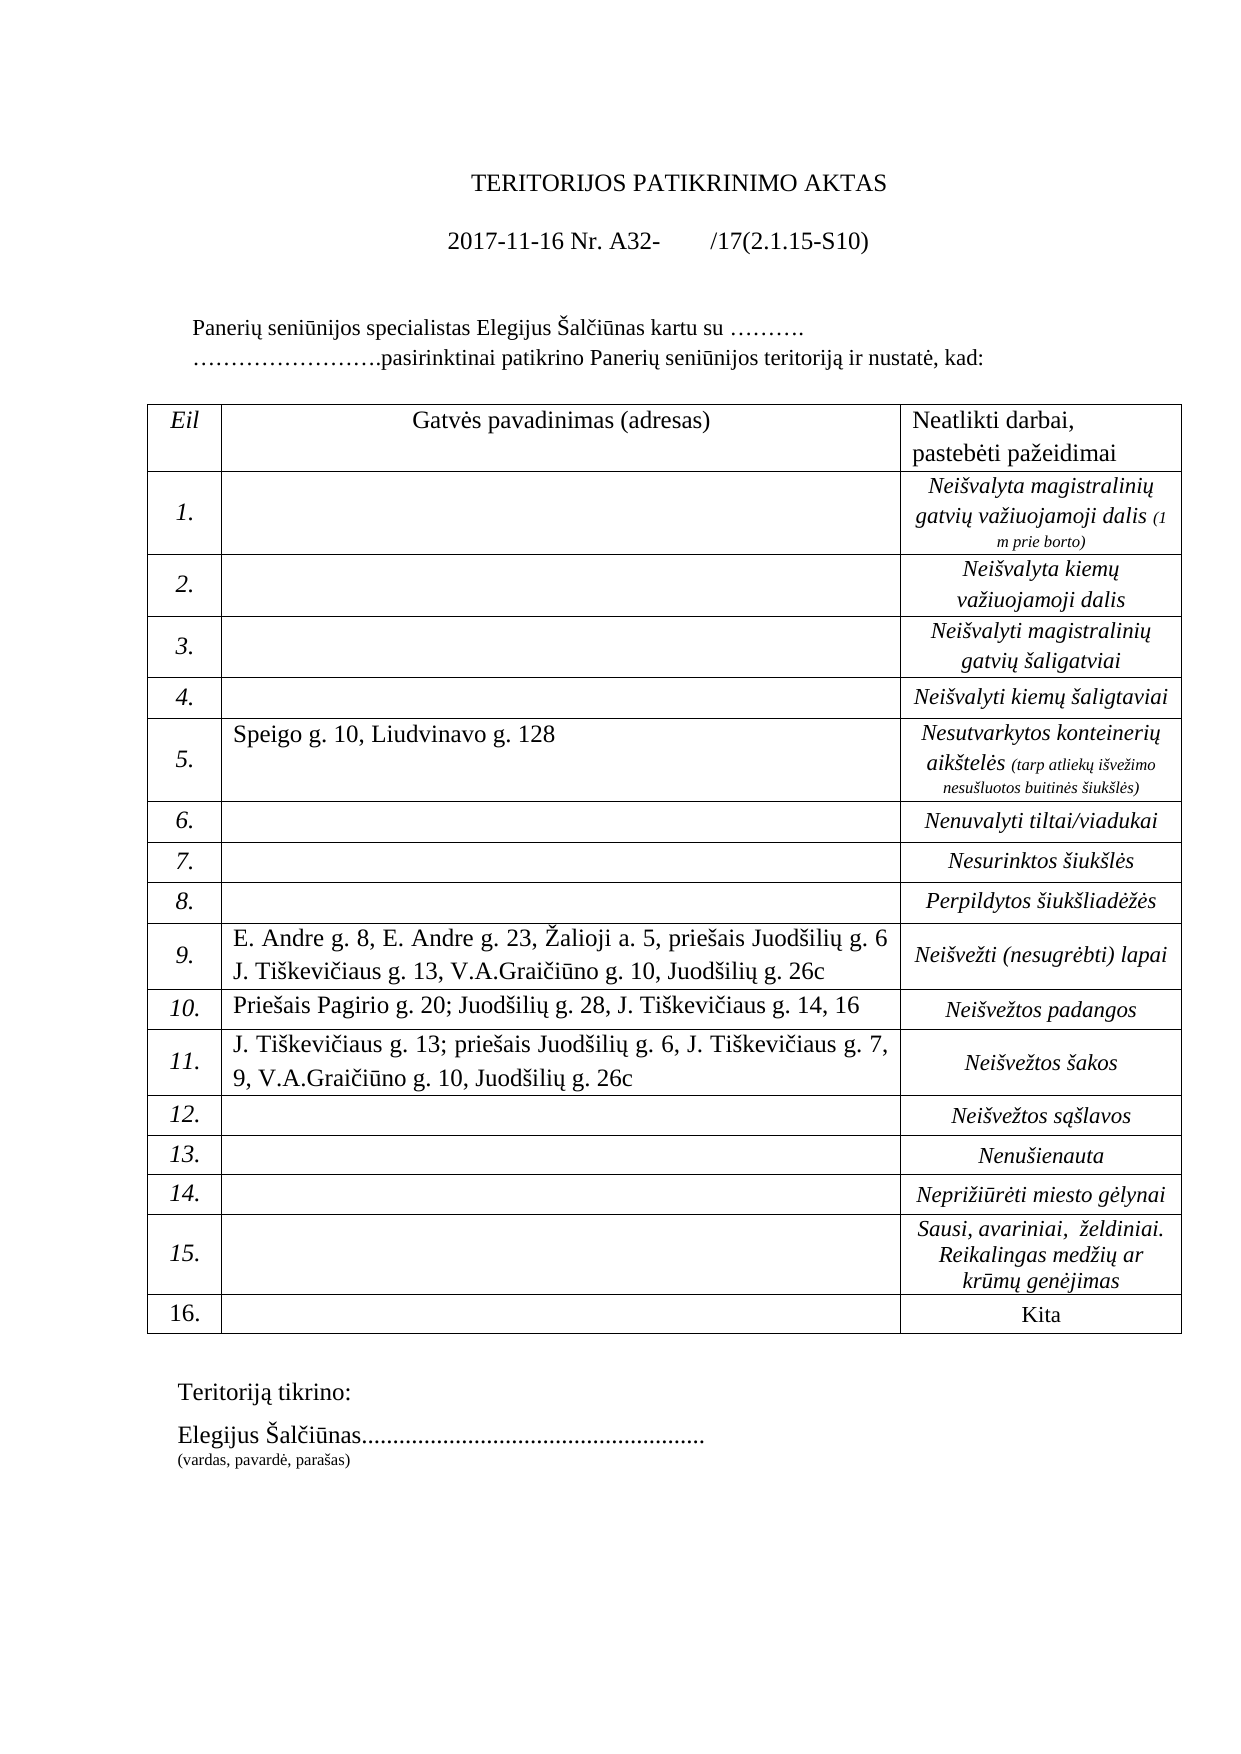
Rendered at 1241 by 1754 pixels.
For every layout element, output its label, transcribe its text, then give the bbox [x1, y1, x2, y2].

table_cell [222, 1295, 900, 1333]
table_cell Neišvežtos sąšlavos [901, 1096, 1181, 1135]
table_cell Speigo g. 10, Liudvinavo g. 128 [222, 719, 900, 801]
table_cell [222, 1096, 900, 1135]
table_cell Neišvalyta kiemų važiuojamoji dalis [901, 555, 1181, 616]
table_cell [222, 1215, 900, 1294]
table_cell 16. [148, 1295, 221, 1333]
table_cell [222, 1136, 900, 1174]
table_cell 4. [148, 678, 221, 718]
table_cell [222, 1175, 900, 1214]
table_cell Neišvežtos padangos [901, 990, 1181, 1028]
table_cell Neišvalyta magistralinių gatvių važiuojamoji dalis (1 m prie borto) [901, 472, 1181, 554]
table_cell Perpildytos šiukšliadėžės [901, 883, 1181, 922]
table_cell Kita [901, 1295, 1181, 1333]
table_header Gatvės pavadinimas (adresas) [222, 405, 900, 471]
table_cell Nenušienauta [901, 1136, 1181, 1174]
table_header Neatlikti darbai, pastebėti pažeidimai [901, 405, 1181, 471]
table_cell Neprižiūrėti miesto gėlynai [901, 1175, 1181, 1214]
table_cell [222, 843, 900, 882]
table_cell 13. [148, 1136, 221, 1174]
table_cell 6. [148, 802, 221, 842]
text Elegijus Šalčiūnas....................................................... [177, 1421, 1181, 1449]
table_cell Neišvalyti magistralinių gatvių šaligatviai [901, 617, 1181, 677]
table_cell Neišvežti (nesugrėbti) lapai [901, 924, 1181, 989]
table_cell [222, 472, 900, 554]
table_cell 12. [148, 1096, 221, 1135]
text Teritoriją tikrino: [177, 1377, 1181, 1406]
table_cell 9. [148, 924, 221, 989]
text Panerių seniūnijos specialistas Elegijus Šalčiūnas kartu su ………. [118, 314, 1181, 340]
table_cell Sausi, avariniai, želdiniai. Reikalingas medžių ar krūmų genėjimas [901, 1215, 1181, 1294]
table_cell 3. [148, 617, 221, 677]
text TERITORIJOS PATIKRINIMO AKTAS [177, 168, 1181, 197]
table_cell 1. [148, 472, 221, 554]
table_cell 15. [148, 1215, 221, 1294]
table_cell 7. [148, 843, 221, 882]
table_cell E. Andre g. 8, E. Andre g. 23, Žalioji a. 5, priešais Juodšilių g. 6 J. Tiškevičiaus g. 13, V.A.Graičiūno g. 10, Juodšilių g. 26c [222, 924, 900, 989]
text 2017-11-16 Nr. A32- /17(2.1.15-S10) [447, 226, 1181, 255]
table_header Eil [148, 405, 221, 471]
text …………………….pasirinktinai patikrino Panerių seniūnijos teritoriją ir nustatė, kad: [118, 344, 1181, 370]
table_cell 5. [148, 719, 221, 801]
table_cell 14. [148, 1175, 221, 1214]
table_cell [222, 555, 900, 616]
table_cell J. Tiškevičiaus g. 13; priešais Juodšilių g. 6, J. Tiškevičiaus g. 7, 9, V.A.Graičiūno g. 10, Juodšilių g. 26c [222, 1030, 900, 1095]
table_cell Nesurinktos šiukšlės [901, 843, 1181, 882]
table_cell Priešais Pagirio g. 20; Juodšilių g. 28, J. Tiškevičiaus g. 14, 16 [222, 990, 900, 1028]
table_cell [222, 802, 900, 842]
table_cell 2. [148, 555, 221, 616]
table_cell [222, 883, 900, 922]
table_cell Neišvežtos šakos [901, 1030, 1181, 1095]
table_cell Nenuvalyti tiltai/viadukai [901, 802, 1181, 842]
table_cell Nesutvarkytos konteinerių aikštelės (tarp atliekų išvežimo nesušluotos buitinės šiukšlės) [901, 719, 1181, 801]
text (vardas, pavardė, parašas) [177, 1449, 1181, 1468]
table_cell Neišvalyti kiemų šaligtaviai [901, 678, 1181, 718]
table_cell [222, 617, 900, 677]
table_cell 11. [148, 1030, 221, 1095]
table_cell 10. [148, 990, 221, 1028]
table_cell 8. [148, 883, 221, 922]
table_cell [222, 678, 900, 718]
